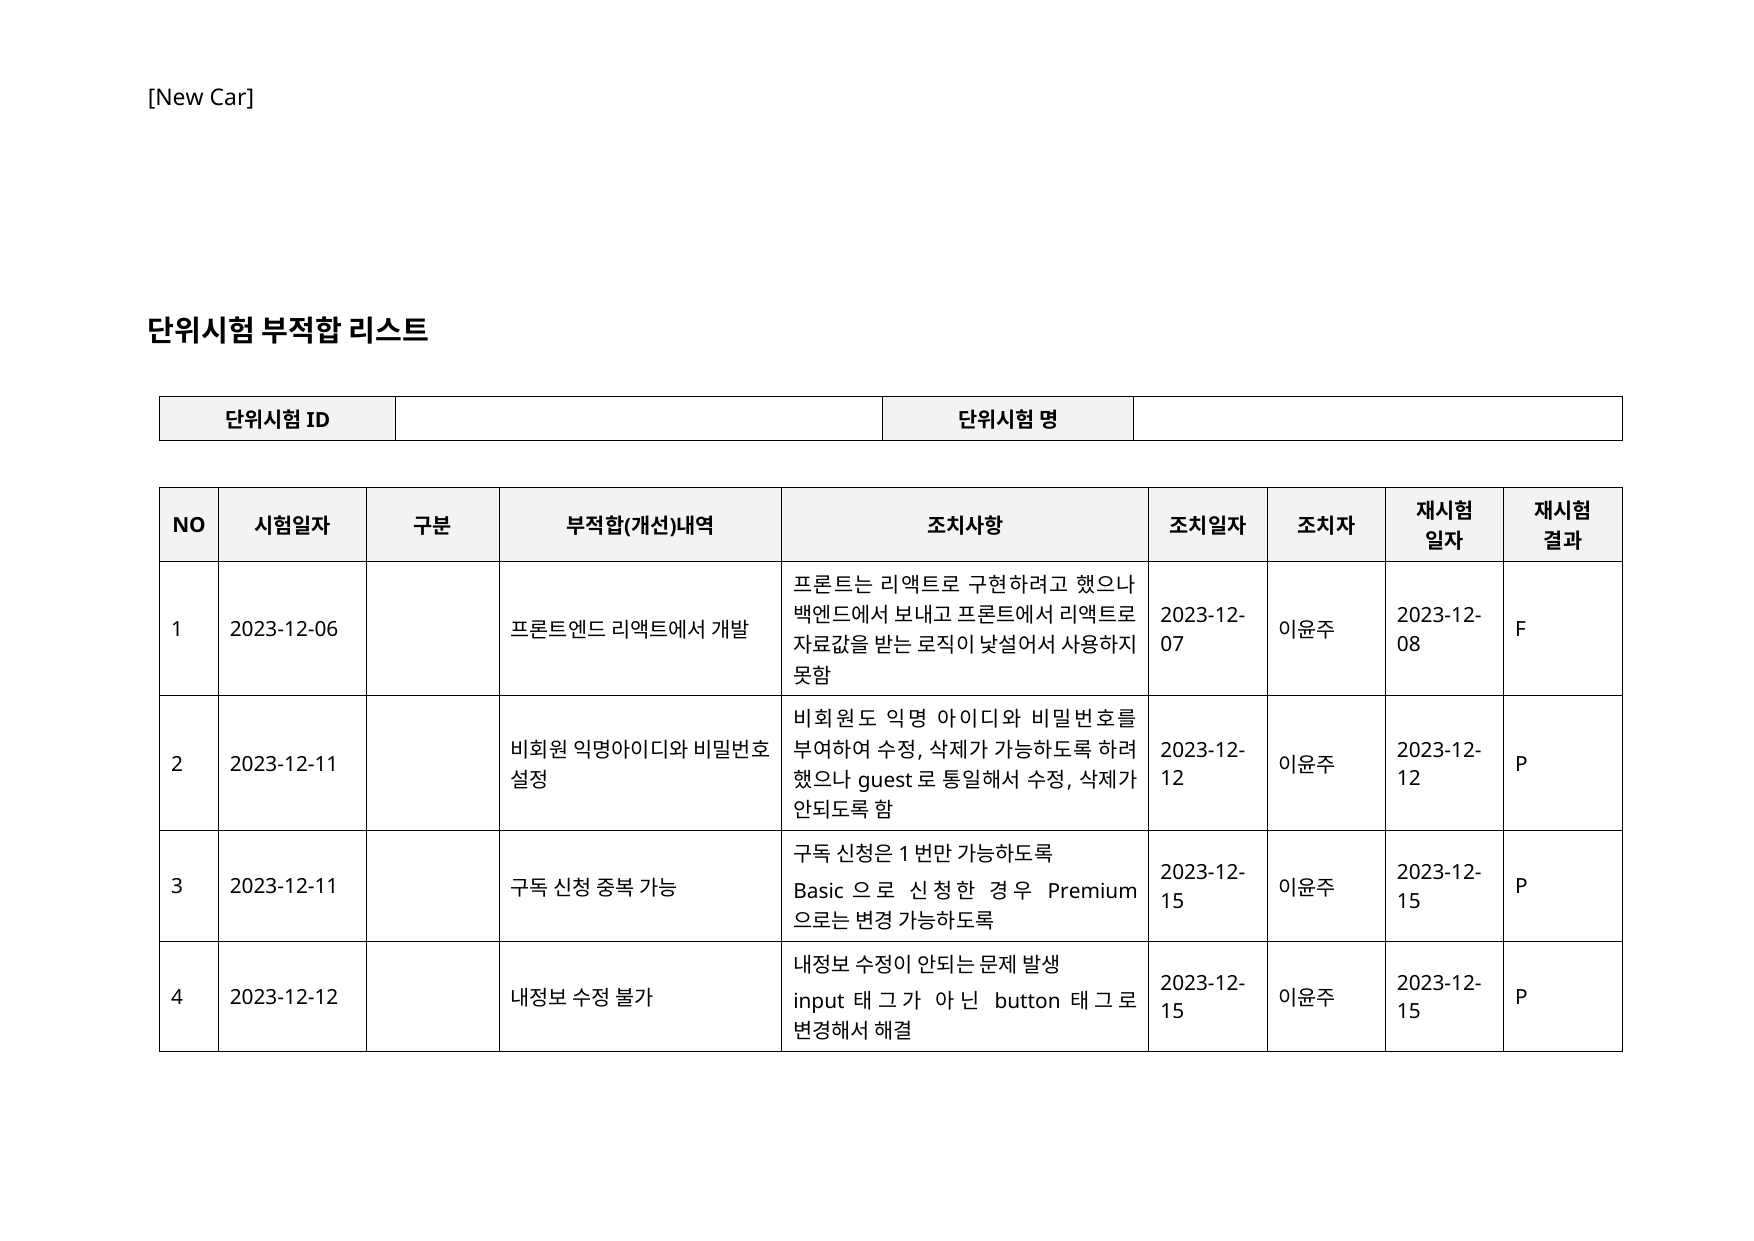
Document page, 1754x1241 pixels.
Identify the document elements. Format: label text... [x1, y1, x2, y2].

table_header 구분 [367, 488, 499, 561]
table_header [396, 397, 882, 440]
table_header 단위시험 명 [883, 397, 1133, 440]
table_cell [367, 942, 499, 1051]
table_cell 2023-12-15 [1149, 831, 1267, 941]
table_cell 내정보 수정 불가 [500, 942, 781, 1051]
table_header [1134, 397, 1622, 440]
table_cell 내정보 수정이 안되는 문제 발생 input태그가 아닌 button태그로 변경해서 해결 [782, 942, 1148, 1051]
table_header 조치자 [1268, 488, 1385, 561]
table_cell 비회원도 익명 아이디와 비밀번호를 부여하여 수정, 삭제가 가능하도록 하려 했으나 guest로 통일해서 수정, 삭제가 안되도록 함 [782, 696, 1148, 830]
table_cell 1 [160, 562, 218, 695]
table_cell P [1504, 696, 1622, 830]
table_cell 이윤주 [1268, 562, 1385, 695]
table_cell 2023-12-15 [1386, 831, 1503, 941]
table_cell 2023-12-12 [219, 942, 366, 1051]
table_cell 2023-12-15 [1149, 942, 1267, 1051]
text 단위시험 부적합 리스트 [148, 308, 1606, 350]
table_cell 2023-12-08 [1386, 562, 1503, 695]
table_cell 2023-12-12 [1149, 696, 1267, 830]
table_cell [367, 696, 499, 830]
table_cell 2023-12-11 [219, 696, 366, 830]
table_cell [367, 831, 499, 941]
table_header NO [160, 488, 218, 561]
table_cell F [1504, 562, 1622, 695]
table_cell 2023-12-11 [219, 831, 366, 941]
table_header 시험일자 [219, 488, 366, 561]
table_cell 3 [160, 831, 218, 941]
table_cell P [1504, 942, 1622, 1051]
table_header 조치사항 [782, 488, 1148, 561]
table_header 부적합(개선)내역 [500, 488, 781, 561]
table_cell 2023-12-15 [1386, 942, 1503, 1051]
table_cell [367, 562, 499, 695]
table_cell 구독 신청은 1번만 가능하도록 Basic으로 신청한 경우 Premium으로는 변경 가능하도록 [782, 831, 1148, 941]
table_cell 구독 신청 중복 가능 [500, 831, 781, 941]
table_header 조치일자 [1149, 488, 1267, 561]
table_cell 2 [160, 696, 218, 830]
table_cell 프론트엔드 리액트에서 개발 [500, 562, 781, 695]
table_cell P [1504, 831, 1622, 941]
table_cell 2023-12-06 [219, 562, 366, 695]
table_cell 4 [160, 942, 218, 1051]
table_cell 이윤주 [1268, 942, 1385, 1051]
table_header 단위시험 ID [160, 397, 395, 440]
table_cell 이윤주 [1268, 831, 1385, 941]
table_cell 2023-12-07 [1149, 562, 1267, 695]
table_cell 2023-12-12 [1386, 696, 1503, 830]
table_cell 비회원 익명아이디와 비밀번호 설정 [500, 696, 781, 830]
table_cell 프론트는 리액트로 구현하려고 했으나 백엔드에서 보내고 프론트에서 리액트로 자료값을 받는 로직이 낯설어서 사용하지 못함 [782, 562, 1148, 695]
table_header 재시험 결과 [1504, 488, 1622, 561]
table_cell 이윤주 [1268, 696, 1385, 830]
table_header 재시험 일자 [1386, 488, 1503, 561]
